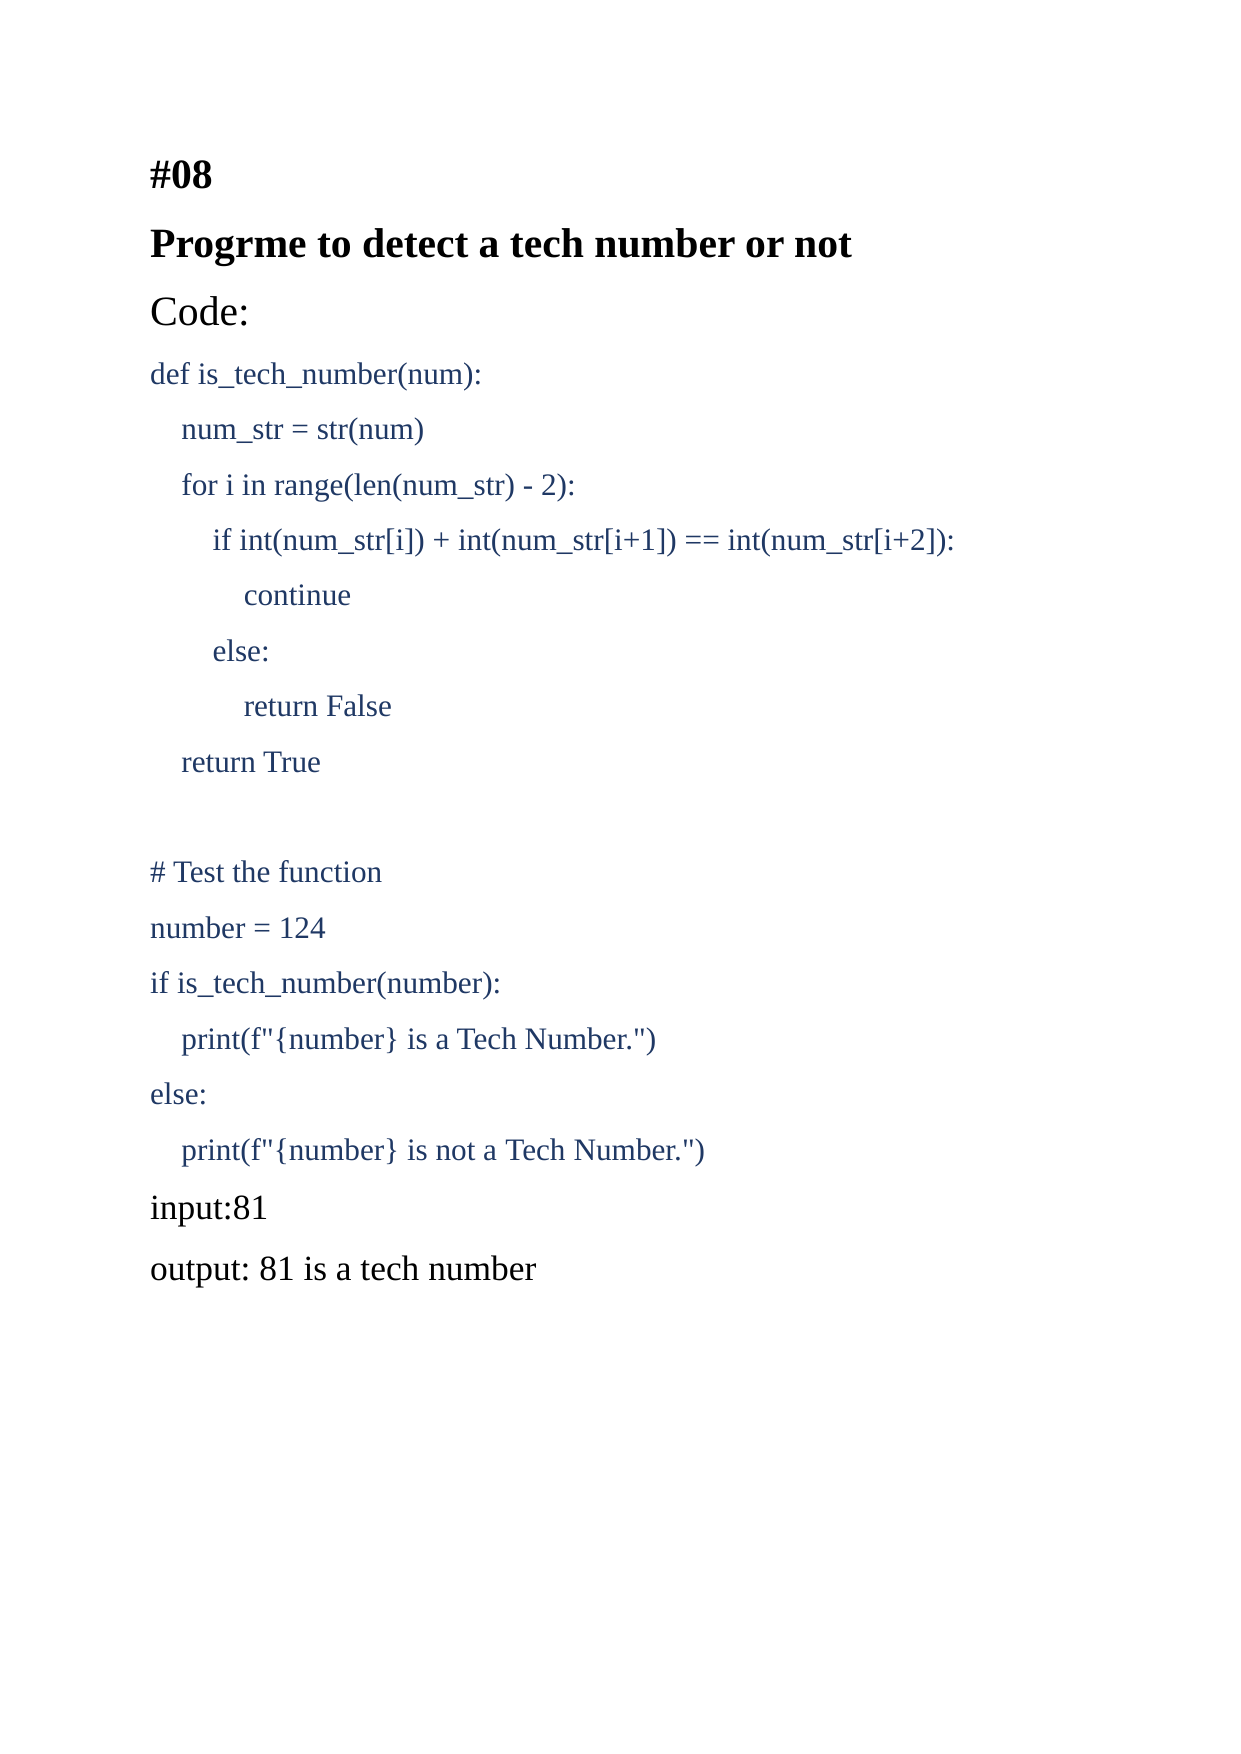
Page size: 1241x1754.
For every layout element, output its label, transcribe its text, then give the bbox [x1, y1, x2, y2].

text if is_tech_number(number): [150, 964, 1090, 1001]
text num_str = str(num) [150, 410, 1090, 446]
text print(f"{number} is not a Tech Number.") [150, 1131, 1090, 1167]
text continue [150, 577, 1090, 613]
text return True [150, 743, 1090, 779]
text else: [150, 632, 1090, 668]
text print(f"{number} is a Tech Number.") [150, 1020, 1090, 1056]
text def is_tech_number(num): [150, 355, 1090, 391]
text Code: [150, 287, 1090, 334]
text return False [150, 687, 1090, 723]
text if int(num_str[i]) + int(num_str[i+1]) == int(num_str[i+2]): [150, 521, 1090, 557]
text input:81 [150, 1186, 1090, 1227]
text output: 81 is a tech number [150, 1247, 1090, 1288]
text # Test the function [150, 854, 1090, 890]
text #08 [150, 150, 1090, 198]
text Progrme to detect a tech number or not [150, 218, 1090, 266]
text for i in range(len(num_str) - 2): [150, 466, 1090, 502]
text else: [150, 1075, 1090, 1111]
text number = 124 [150, 909, 1090, 945]
